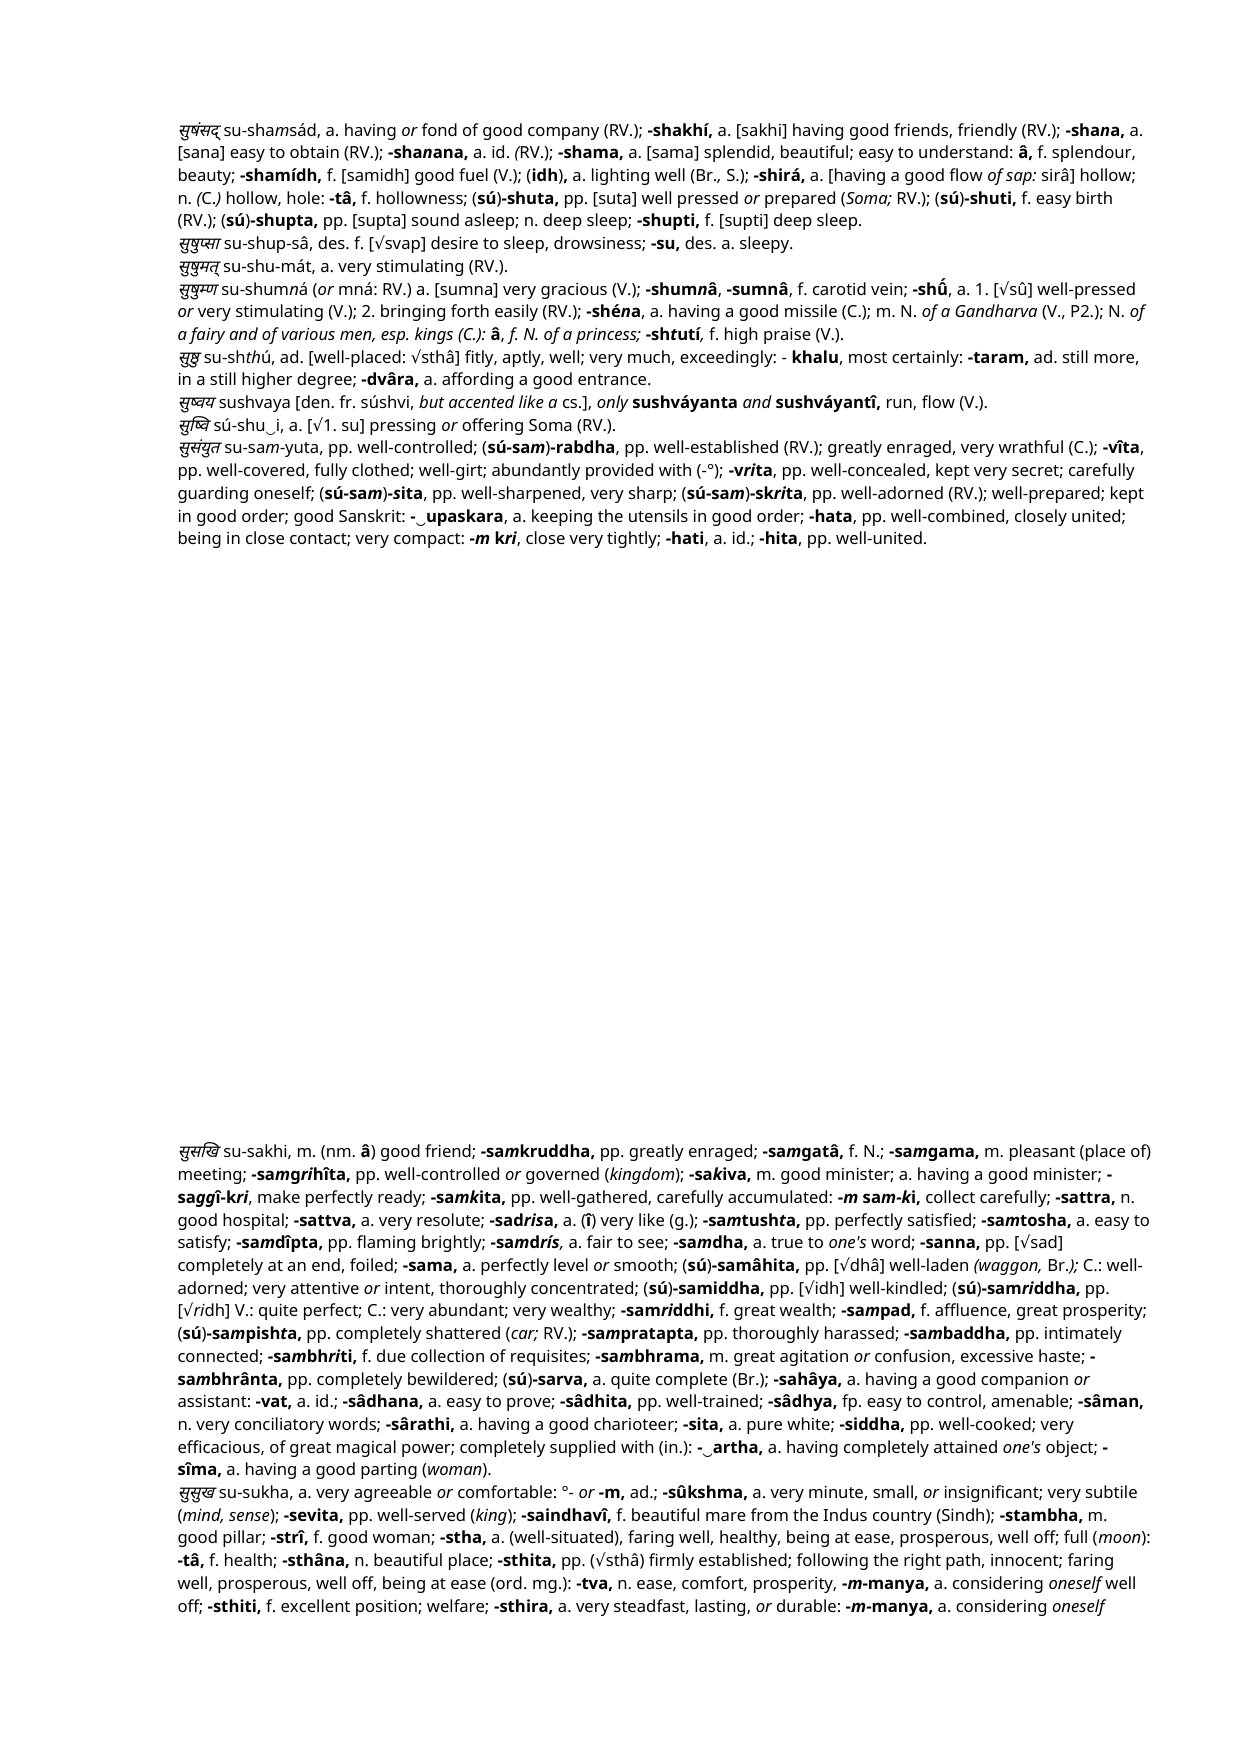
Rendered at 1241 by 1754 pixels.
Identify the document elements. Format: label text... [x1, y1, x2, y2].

text सुषुम्ण su-shumná (or mná: RV.) a. [sumna] very gracious (V.); -shumnâ, -sumnâ, f. carotid vein; -shû́, a. 1. [√sû] well-pressed or very stimulating (V.); 2. bringing forth easily (RV.); -shéna, a. having a good missile (C.); m. N. of a Gandharva (V., P2.); N. of a fairy and of various men, esp. kings (C.): â, f. N. of a princess; -shtutí, f. high praise (V.). सुष्ठु su-shthú, ad. [well-placed: √sthâ] fitly, aptly, well; very much, exceedingly: - khalu, most certainly: -taram, ad. still more, in a still higher degree; -dvâra, a. affording a good entrance. सुष्वय sushvaya [den. fr. súshvi, but accented like a cs.], only sushváyanta and sushváyantî, run, flow (V.). सुष्वि sú-shu‿i, a. [√1. su] pressing or offering Soma (RV.). सुसंयुत su-sam-yuta, pp. well-controlled; (sú-sam)-rabdha, pp. well-established (RV.); greatly enraged, very wrathful (C.); -vîta, pp. well-covered, fully clothed; well-girt; abundantly provided with (-°); -vrita, pp. well-concealed, kept very secret; carefully guarding oneself; (sú-sam)-sita, pp. well-sharpened, very sharp; (sú-sam)-skrita, pp. well-adorned (RV.); well-prepared; kept in good order; good Sanskrit: -‿upaskara, a. keeping the utensils in good order; -hata, pp. well-combined, closely united; being in close contact; very compact: -m kri, close very tightly; -hati, a. id.; -hita, pp. well-united. [177, 277, 1152, 549]
text सुषंसद् su-shamsád, a. having or fond of good company (RV.); -shakhí, a. [sakhi] having good friends, friendly (RV.); -shana, a. [sana] easy to obtain (RV.); -shanana, a. id. (RV.); -shama, a. [sama] splendid, beautiful; easy to understand: â, f. splendour, beauty; -shamídh, f. [samidh] good fuel (V.); (idh), a. lighting well (Br., S.); -shirá, a. [having a good flow of sap: sirâ] hollow; n. (C.) hollow, hole: -tâ, f. hollowness; (sú)-shuta, pp. [suta] well pressed or prepared (Soma; RV.); (sú)-shuti, f. easy birth (RV.); (sú)-shupta, pp. [supta] sound asleep; n. deep sleep; -shupti, f. [supti] deep sleep. सुषुप्सा su-shup-sâ, des. f. [√svap] desire to sleep, drowsiness; -su, des. a. sleepy. सुषुमत् su-shu-mát, a. very stimulating (RV.). [177, 118, 1152, 277]
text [177, 1140, 1152, 1617]
